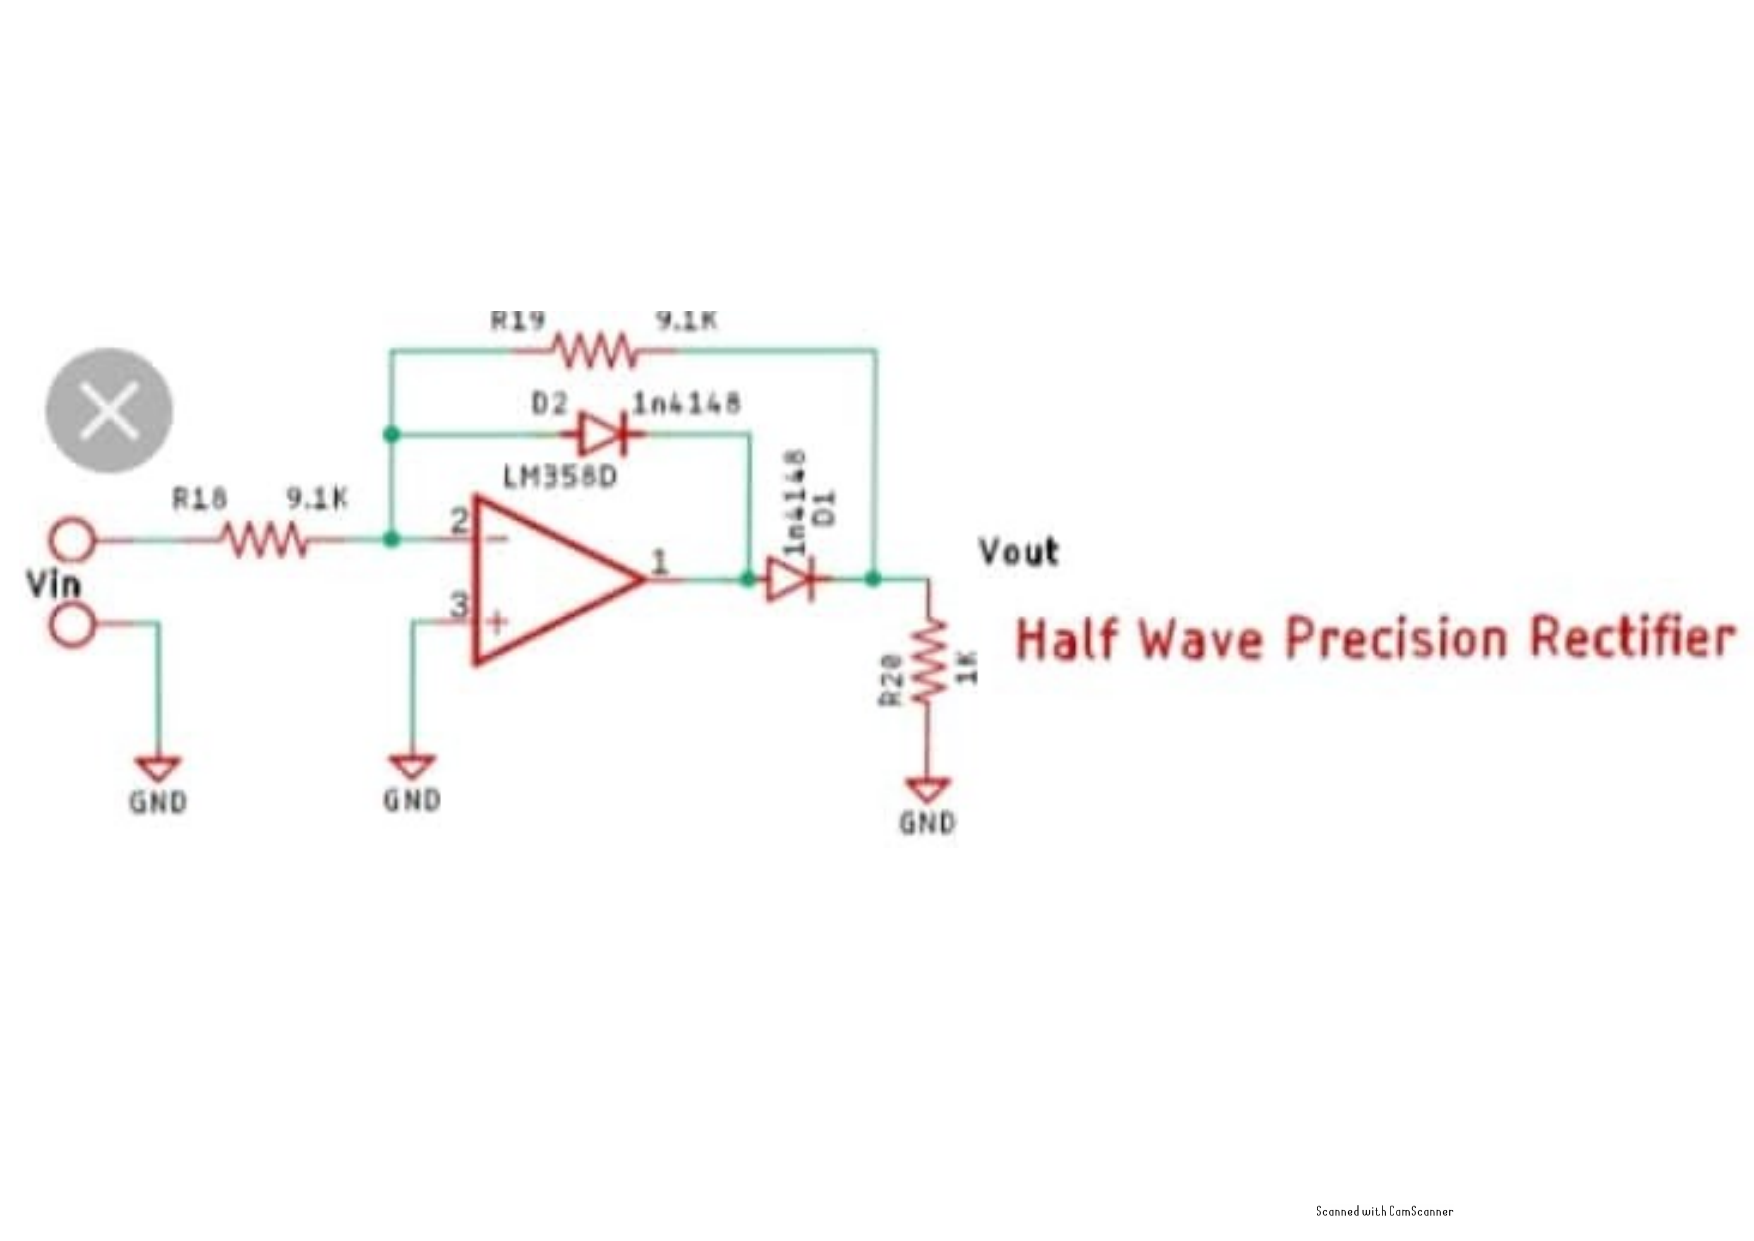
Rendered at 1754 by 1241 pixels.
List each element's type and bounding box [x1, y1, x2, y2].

picture [1317, 1204, 1454, 1217]
picture [19, 311, 1754, 848]
